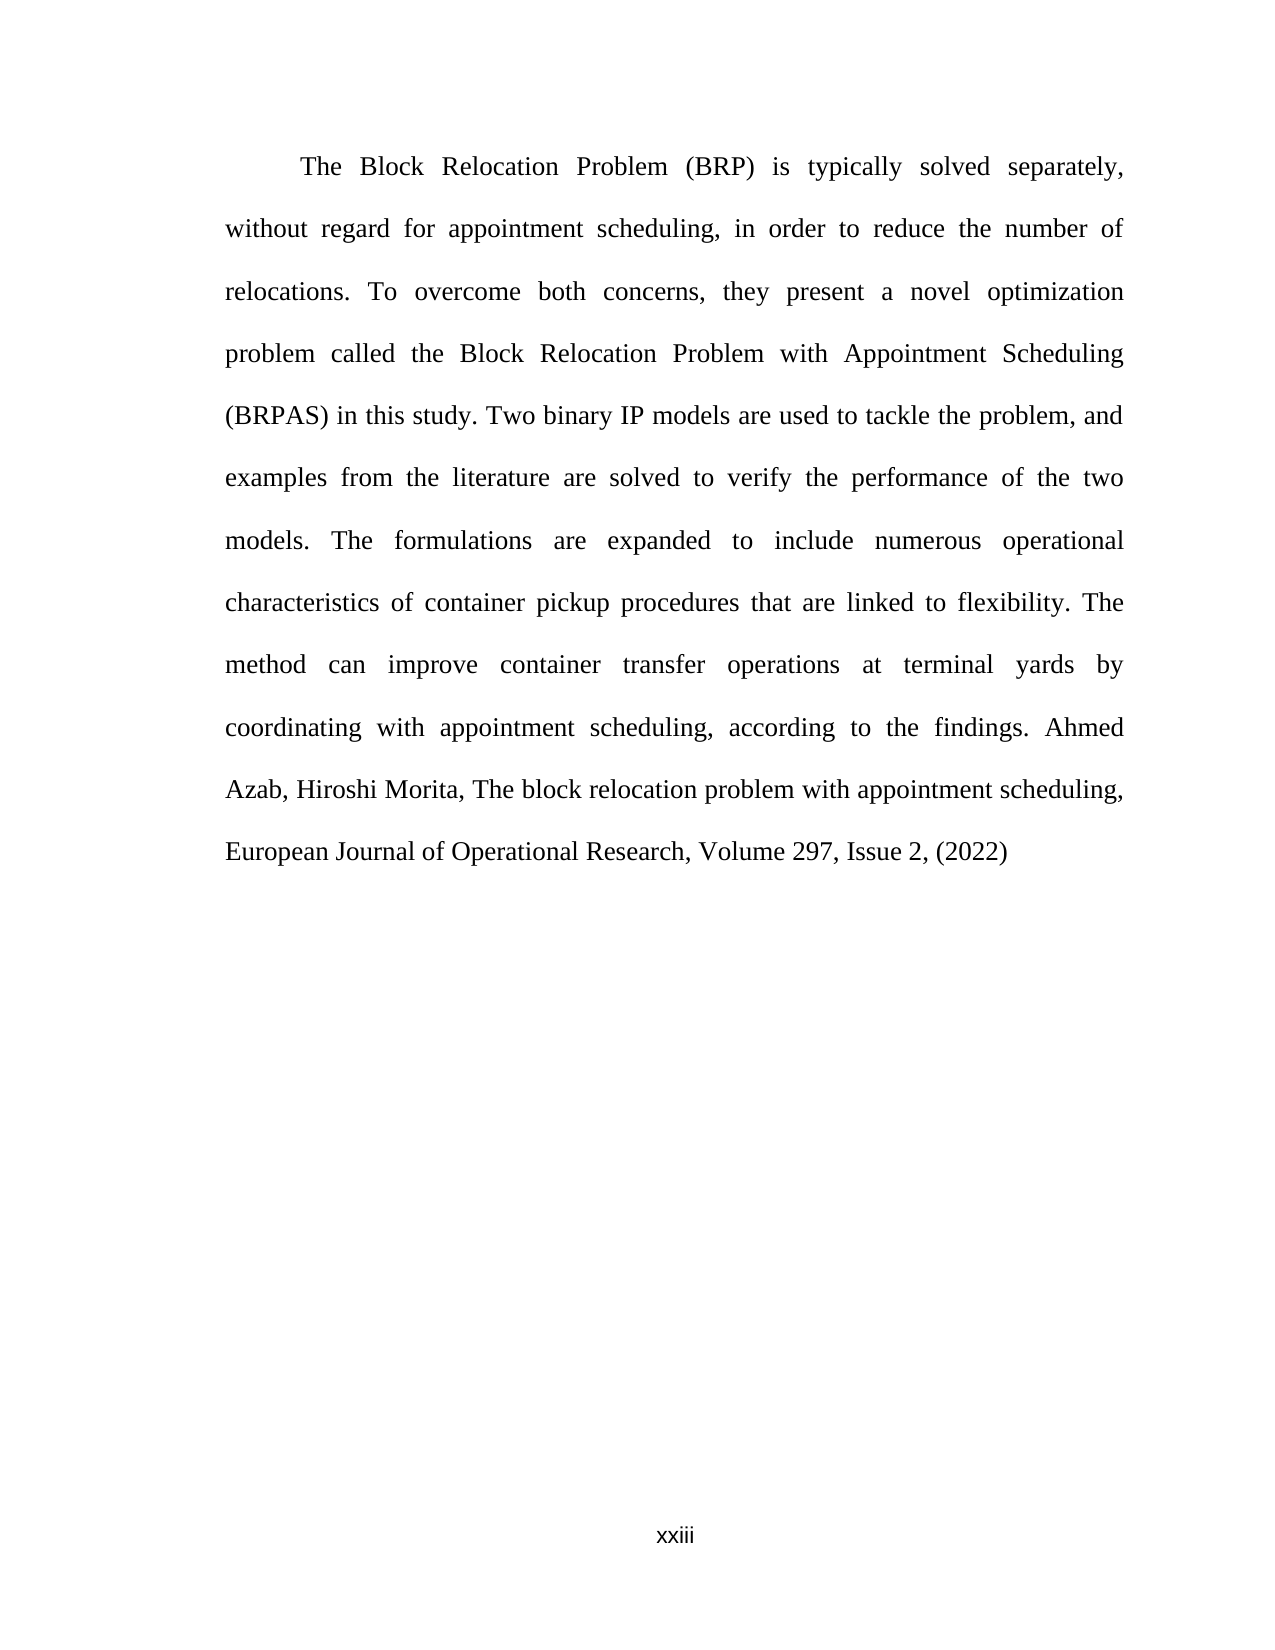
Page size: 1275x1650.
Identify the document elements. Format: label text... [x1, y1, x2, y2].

subtitle The Block Relocation Problem (BRP) is typically solved separately, without regard for appointment scheduling, in order to reduce the number of relocations. To overcome both concerns, they present a novel optimization problem called the Block Relocation Problem with Appointment Scheduling (BRPAS) in this study. Two binary IP models are used to tackle the problem, and examples from the literature are solved to verify the performance of the two models. The formulations are expanded to include numerous operational characteristics of container pickup procedures that are linked to flexibility. The method can improve container transfer operations at terminal yards by coordinating with appointment scheduling, according to the findings. Ahmed Azab, Hiroshi Morita, The block relocation problem with appointment scheduling, European Journal of Operational Research, Volume 297, Issue 2, (2022) [225, 150, 1125, 866]
